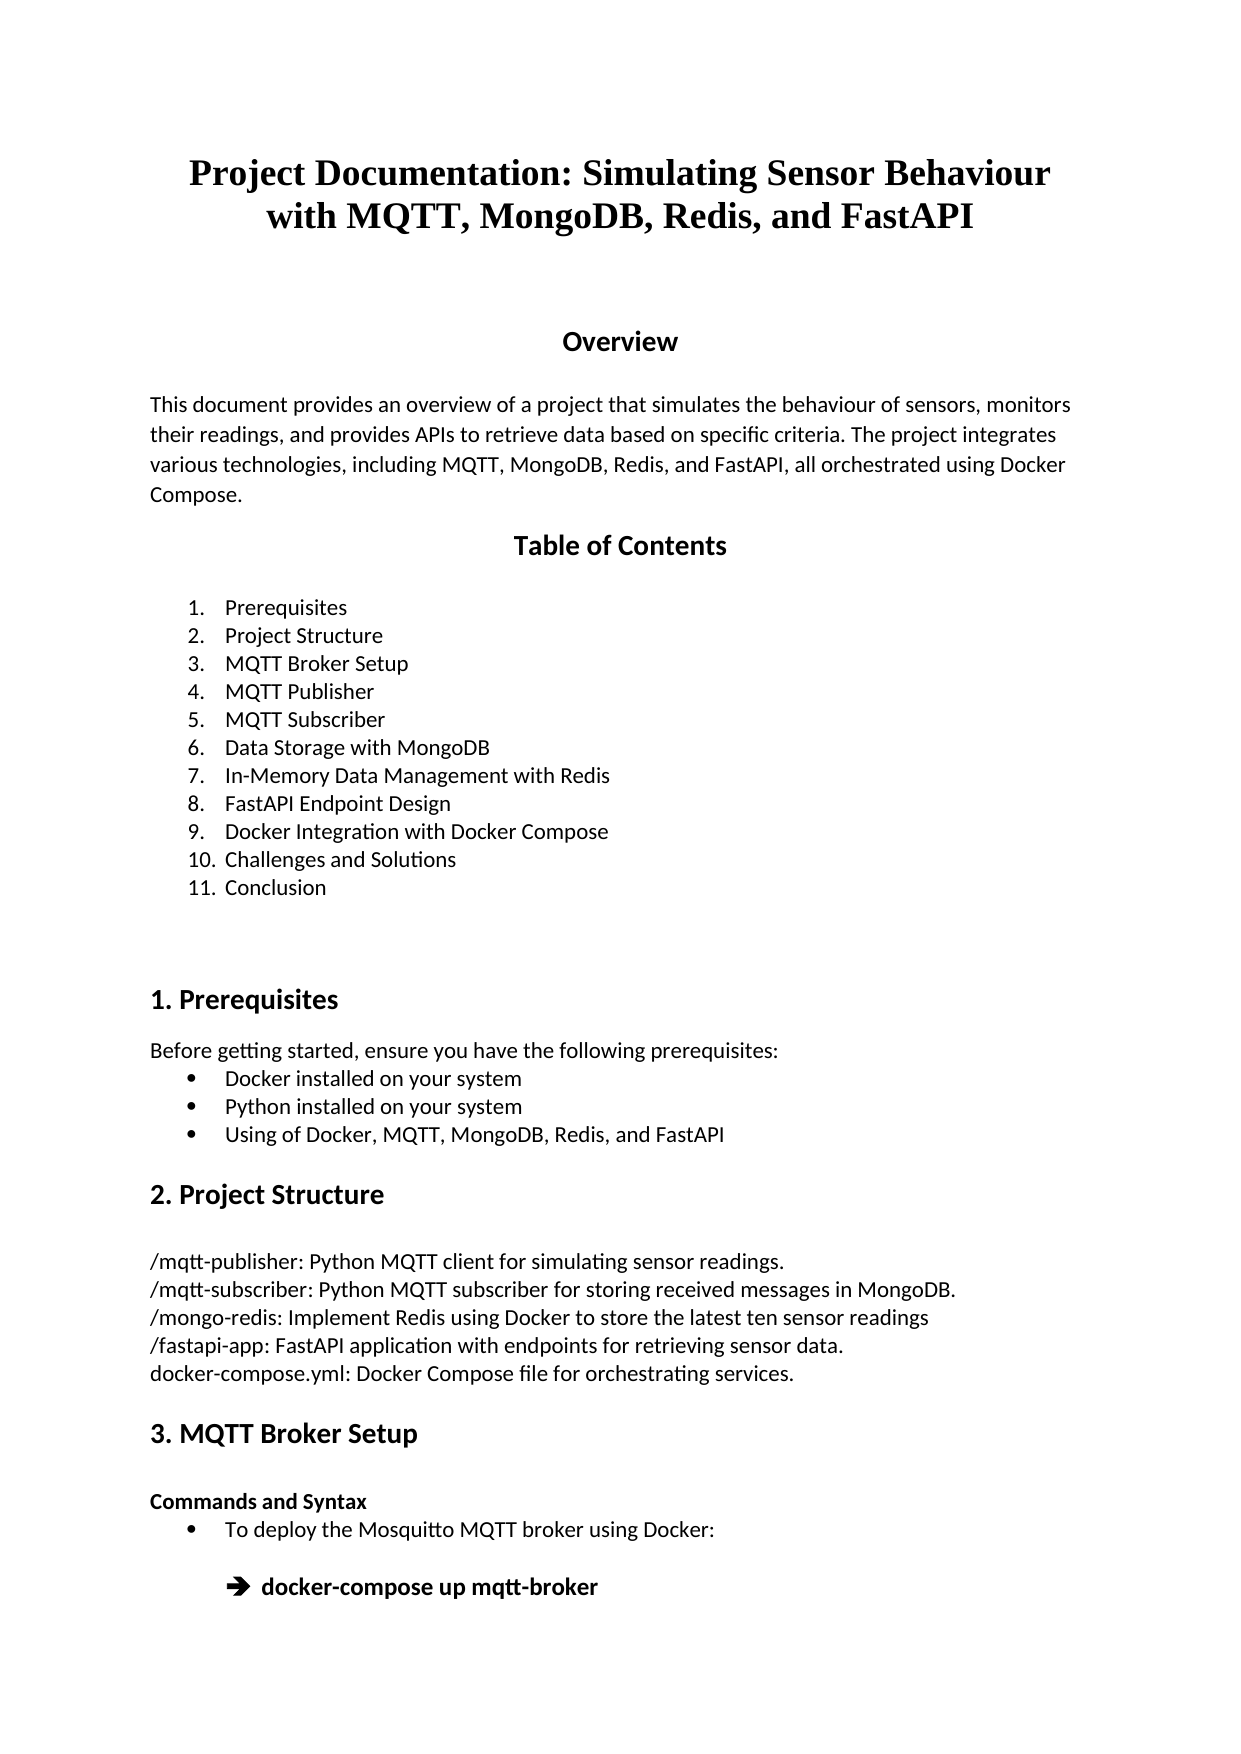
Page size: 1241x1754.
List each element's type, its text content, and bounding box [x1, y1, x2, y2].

subtitle Project Documentation: Simulating Sensor Behaviour with MQTT, MongoDB, Redis, and FastAPI [150, 150, 1090, 236]
list In-Memory Data Management with Redis [187, 761, 1090, 789]
list Docker Integration with Docker Compose [187, 817, 1090, 846]
list Prerequisites [187, 593, 1090, 621]
list Data Storage with MongoDB [187, 733, 1090, 761]
list Python installed on your system [187, 1092, 1090, 1120]
list Project Structure [187, 621, 1090, 649]
text /mqtt-subscriber: Python MQTT subscriber for storing received messages in MongoDB. [150, 1276, 1090, 1303]
text docker-compose up mqtt-broker [150, 1571, 1090, 1601]
text This document provides an overview of a project that simulates the behaviour of sensors, monitors their readings, and provides APIs to retrieve data based on specific criteria. The project integrates various technologies, including MQTT, MongoDB, Redis, and FastAPI, all orchestrated using Docker Compose. [150, 390, 1090, 508]
list FastAPI Endpoint Design [187, 789, 1090, 817]
text Commands and Syntax [150, 1487, 1090, 1515]
text /fastapi-app: FastAPI application with endpoints for retrieving sensor data. [150, 1332, 1090, 1359]
list To deploy the Mosquitto MQTT broker using Docker: [187, 1515, 1090, 1543]
text docker-compose.yml: Docker Compose file for orchestrating services. [150, 1359, 1090, 1388]
list Docker installed on your system [187, 1064, 1090, 1092]
list Challenges and Solutions [187, 846, 1090, 873]
list Using of Docker, MQTT, MongoDB, Redis, and FastAPI [187, 1120, 1090, 1148]
list Conclusion [187, 873, 1090, 902]
text /mongo-redis: Implement Redis using Docker to store the latest ten sensor readings [150, 1303, 1090, 1332]
text Before getting started, ensure you have the following prerequisites: [150, 1036, 1090, 1064]
text Overview [150, 323, 1090, 359]
list MQTT Subscriber [187, 705, 1090, 733]
text 2. Project Structure [150, 1176, 1090, 1212]
text Table of Contents [150, 527, 1090, 563]
list MQTT Publisher [187, 677, 1090, 705]
text /mqtt-publisher: Python MQTT client for simulating sensor readings. [150, 1247, 1090, 1276]
text 3. MQTT Broker Setup [150, 1416, 1090, 1451]
list MQTT Broker Setup [187, 649, 1090, 677]
text 1. Prerequisites [150, 981, 1090, 1017]
